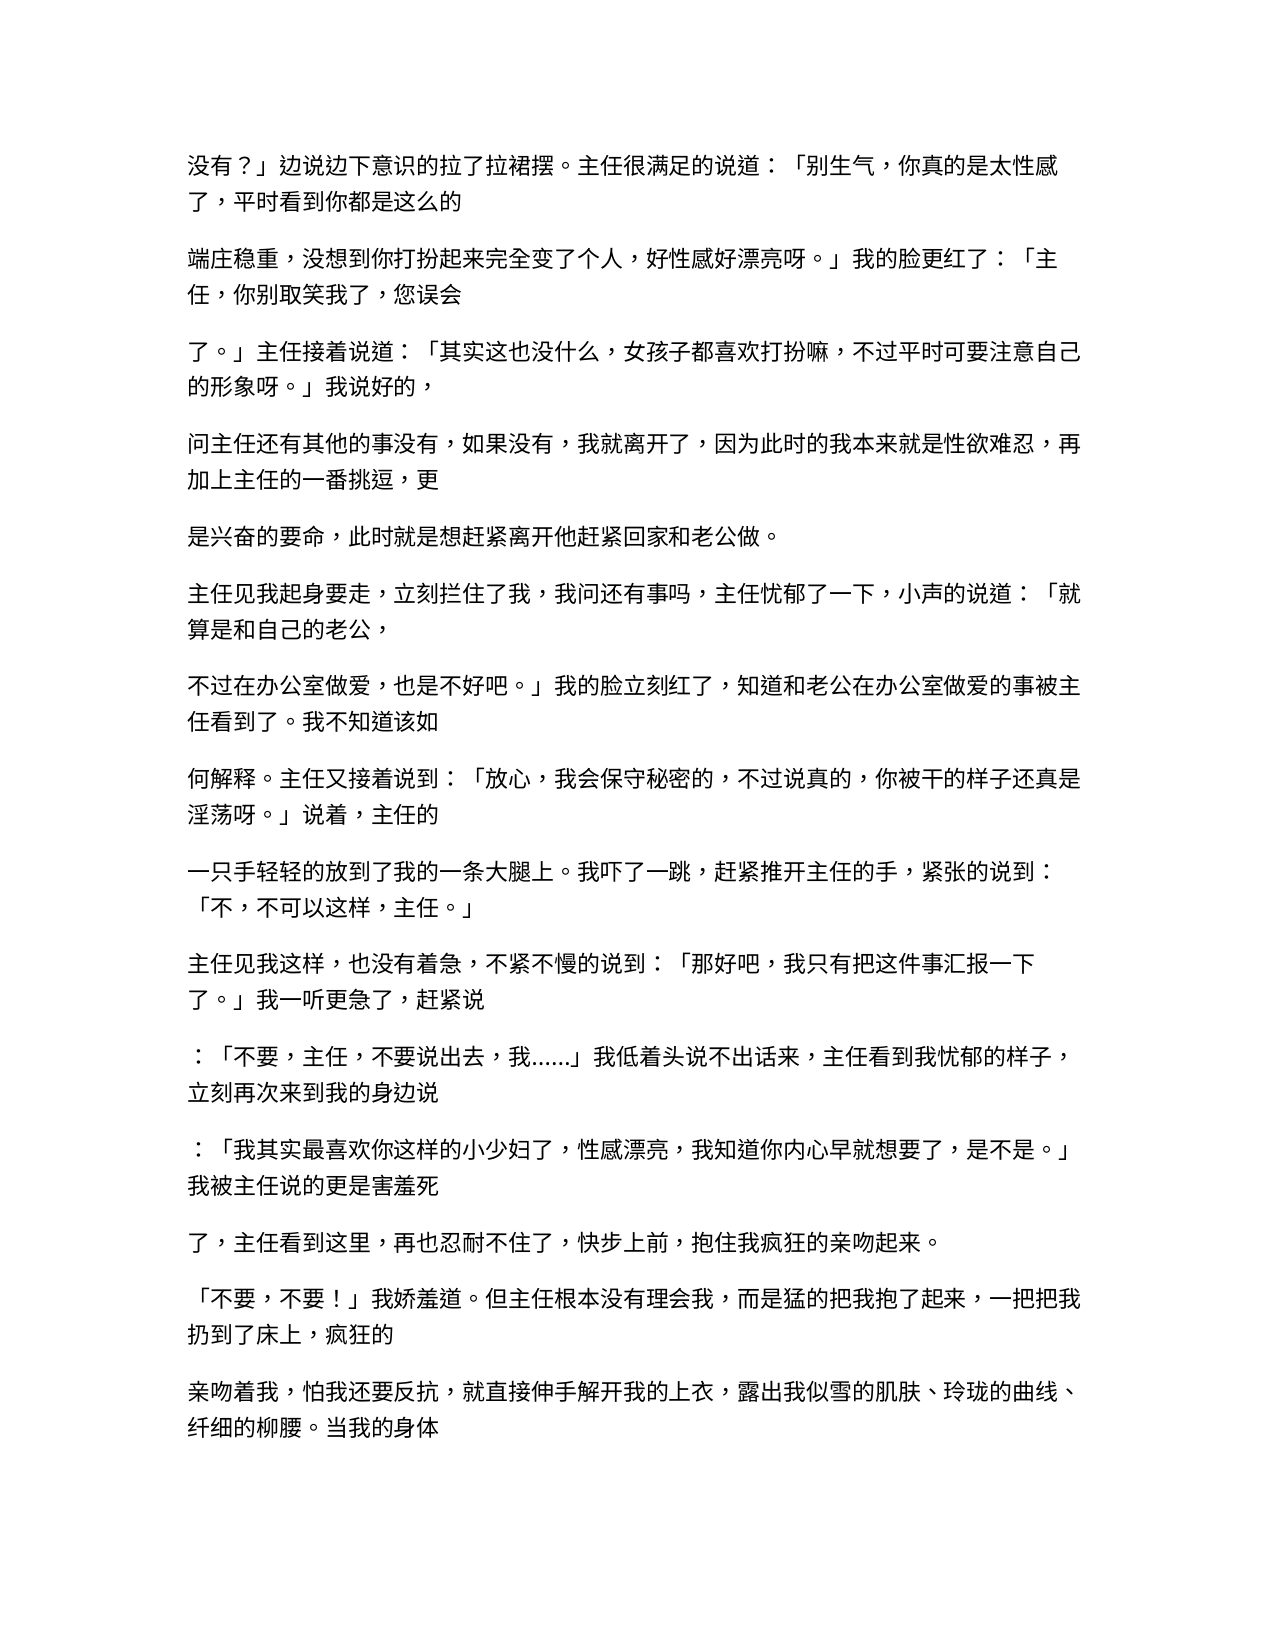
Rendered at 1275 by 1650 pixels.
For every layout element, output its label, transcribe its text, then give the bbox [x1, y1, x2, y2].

text 没有？」边说边下意识的拉了拉裙摆。主任很满足的说道：「别生气，你真的是太性感了，平时看到你都是这么的 [187, 150, 1087, 217]
text 一只手轻轻的放到了我的一条大腿上。我吓了一跳，赶紧推开主任的手，紧张的说到：「不，不可以这样，主任。」 [187, 856, 1087, 923]
text 亲吻着我，怕我还要反抗，就直接伸手解开我的上衣，露出我似雪的肌肤、玲珑的曲线、纤细的柳腰。当我的身体 [187, 1376, 1087, 1443]
text 不过在办公室做爱，也是不好吧。」我的脸立刻红了，知道和老公在办公室做爱的事被主任看到了。我不知道该如 [187, 670, 1087, 737]
text 「不要，不要！」我娇羞道。但主任根本没有理会我，而是猛的把我抱了起来，一把把我扔到了床上，疯狂的 [187, 1283, 1087, 1351]
text 何解释。主任又接着说到：「放心，我会保守秘密的，不过说真的，你被干的样子还真是淫荡呀。」说着，主任的 [187, 763, 1087, 830]
text ：「我其实最喜欢你这样的小少妇了，性感漂亮，我知道你内心早就想要了，是不是。」我被主任说的更是害羞死 [187, 1134, 1087, 1201]
text 主任见我这样，也没有着急，不紧不慢的说到：「那好吧，我只有把这件事汇报一下了。」我一听更急了，赶紧说 [187, 948, 1087, 1016]
text 端庄稳重，没想到你打扮起来完全变了个人，好性感好漂亮呀。」我的脸更红了：「主任，你别取笑我了，您误会 [187, 243, 1087, 310]
text 是兴奋的要命，此时就是想赶紧离开他赶紧回家和老公做。 [187, 521, 1087, 552]
text ：「不要，主任，不要说出去，我……」我低着头说不出话来，主任看到我忧郁的样子，立刻再次来到我的身边说 [187, 1041, 1087, 1108]
text 问主任还有其他的事没有，如果没有，我就离开了，因为此时的我本来就是性欲难忍，再加上主任的一番挑逗，更 [187, 428, 1087, 495]
text 了。」主任接着说道：「其实这也没什么，女孩子都喜欢打扮嘛，不过平时可要注意自己的形象呀。」我说好的， [187, 335, 1087, 403]
text 了，主任看到这里，再也忍耐不住了，快步上前，抱住我疯狂的亲吻起来。 [187, 1227, 1087, 1258]
text 主任见我起身要走，立刻拦住了我，我问还有事吗，主任忧郁了一下，小声的说道：「就算是和自己的老公， [187, 578, 1087, 645]
